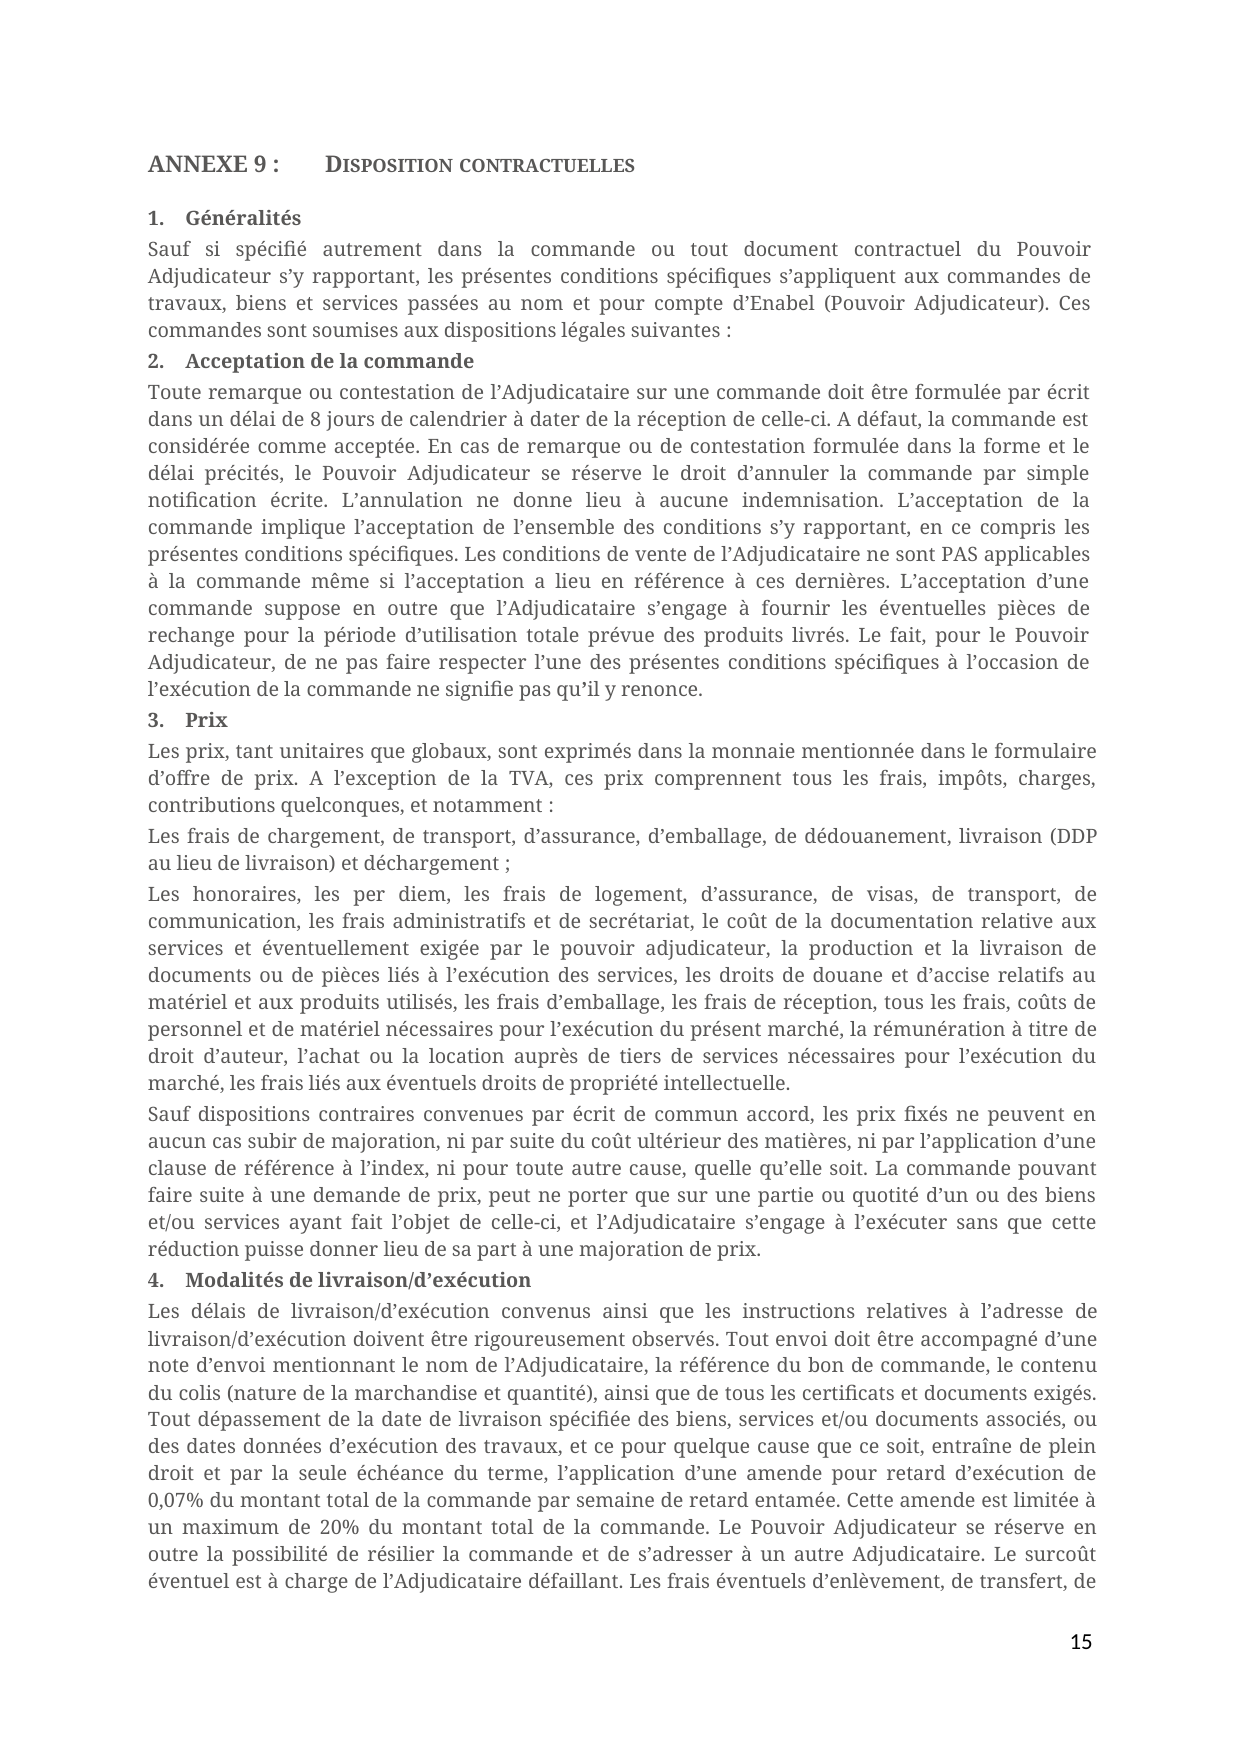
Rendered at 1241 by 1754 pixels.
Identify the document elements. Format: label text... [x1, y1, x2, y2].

text Les honoraires, les per diem, les frais de logement, d’assurance, de visas, de transport, de communication, les frais administratifs et de secrétariat, le coût de la documentation relative aux services et éventuellement exigée par le pouvoir adjudicateur, la production et la livraison de documents ou de pièces liés à l’exécution des services, les droits de douane et d’accise relatifs au matériel et aux produits utilisés, les frais d’emballage, les frais de réception, tous les frais, coûts de personnel et de matériel nécessaires pour l’exécution du présent marché, la rémunération à titre de droit d’auteur, l’achat ou la location auprès de tiers de services nécessaires pour l’exécution du marché, les frais liés aux éventuels droits de propriété intellectuelle. [148, 881, 1098, 1096]
list Acceptation de la commande [148, 347, 1092, 374]
text Les prix, tant unitaires que globaux, sont exprimés dans la monnaie mentionnée dans le formulaire d’offre de prix. A l’exception de la TVA, ces prix comprennent tous les frais, impôts, charges, contributions quelconques, et notamment : [148, 737, 1098, 818]
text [148, 1298, 1098, 1594]
list Disposition contractuelles [148, 148, 1092, 179]
list Modalités de livraison/d’exécution [148, 1267, 1092, 1294]
text Toute remarque ou contestation de l’Adjudicataire sur une commande doit être formulée par écrit dans un délai de 8 jours de calendrier à dater de la réception de celle-ci. A défaut, la commande est considérée comme acceptée. En cas de remarque ou de contestation formulée dans la forme et le délai précités, le Pouvoir Adjudicateur se réserve le droit d’annuler la commande par simple notification écrite. L’annulation ne donne lieu à aucune indemnisation. L’acceptation de la commande implique l’acceptation de l’ensemble des conditions s’y rapportant, en ce compris les présentes conditions spécifiques. Les conditions de vente de l’Adjudicataire ne sont PAS applicables à la commande même si l’acceptation a lieu en référence à ces dernières. L’acceptation d’une commande suppose en outre que l’Adjudicataire s’engage à fournir les éventuelles pièces de rechange pour la période d’utilisation totale prévue des produits livrés. Le fait, pour le Pouvoir Adjudicateur, de ne pas faire respecter l’une des présentes conditions spécifiques à l’occasion de l’exécution de la commande ne signifie pas qu’il y renonce. [148, 378, 1091, 702]
text Les frais de chargement, de transport, d’assurance, d’emballage, de dédouanement, livraison (DDP au lieu de livraison) et déchargement ; [148, 822, 1098, 876]
text Sauf si spécifié autrement dans la commande ou tout document contractuel du Pouvoir Adjudicateur s’y rapportant, les présentes conditions spécifiques s’appliquent aux commandes de travaux, biens et services passées au nom et pour compte d’Enabel (Pouvoir Adjudicateur). Ces commandes sont soumises aux dispositions légales suivantes : [148, 235, 1092, 343]
text Sauf dispositions contraires convenues par écrit de commun accord, les prix fixés ne peuvent en aucun cas subir de majoration, ni par suite du coût ultérieur des matières, ni par l’application d’une clause de référence à l’index, ni pour toute autre cause, quelle qu’elle soit. La commande pouvant faire suite à une demande de prix, peut ne porter que sur une partie ou quotité d’un ou des biens et/ou services ayant fait l’objet de celle-ci, et l’Adjudicataire s’engage à l’exécuter sans que cette réduction puisse donner lieu de sa part à une majoration de prix. [148, 1101, 1098, 1262]
list Généralités [148, 204, 1092, 231]
list Prix [148, 706, 1092, 733]
